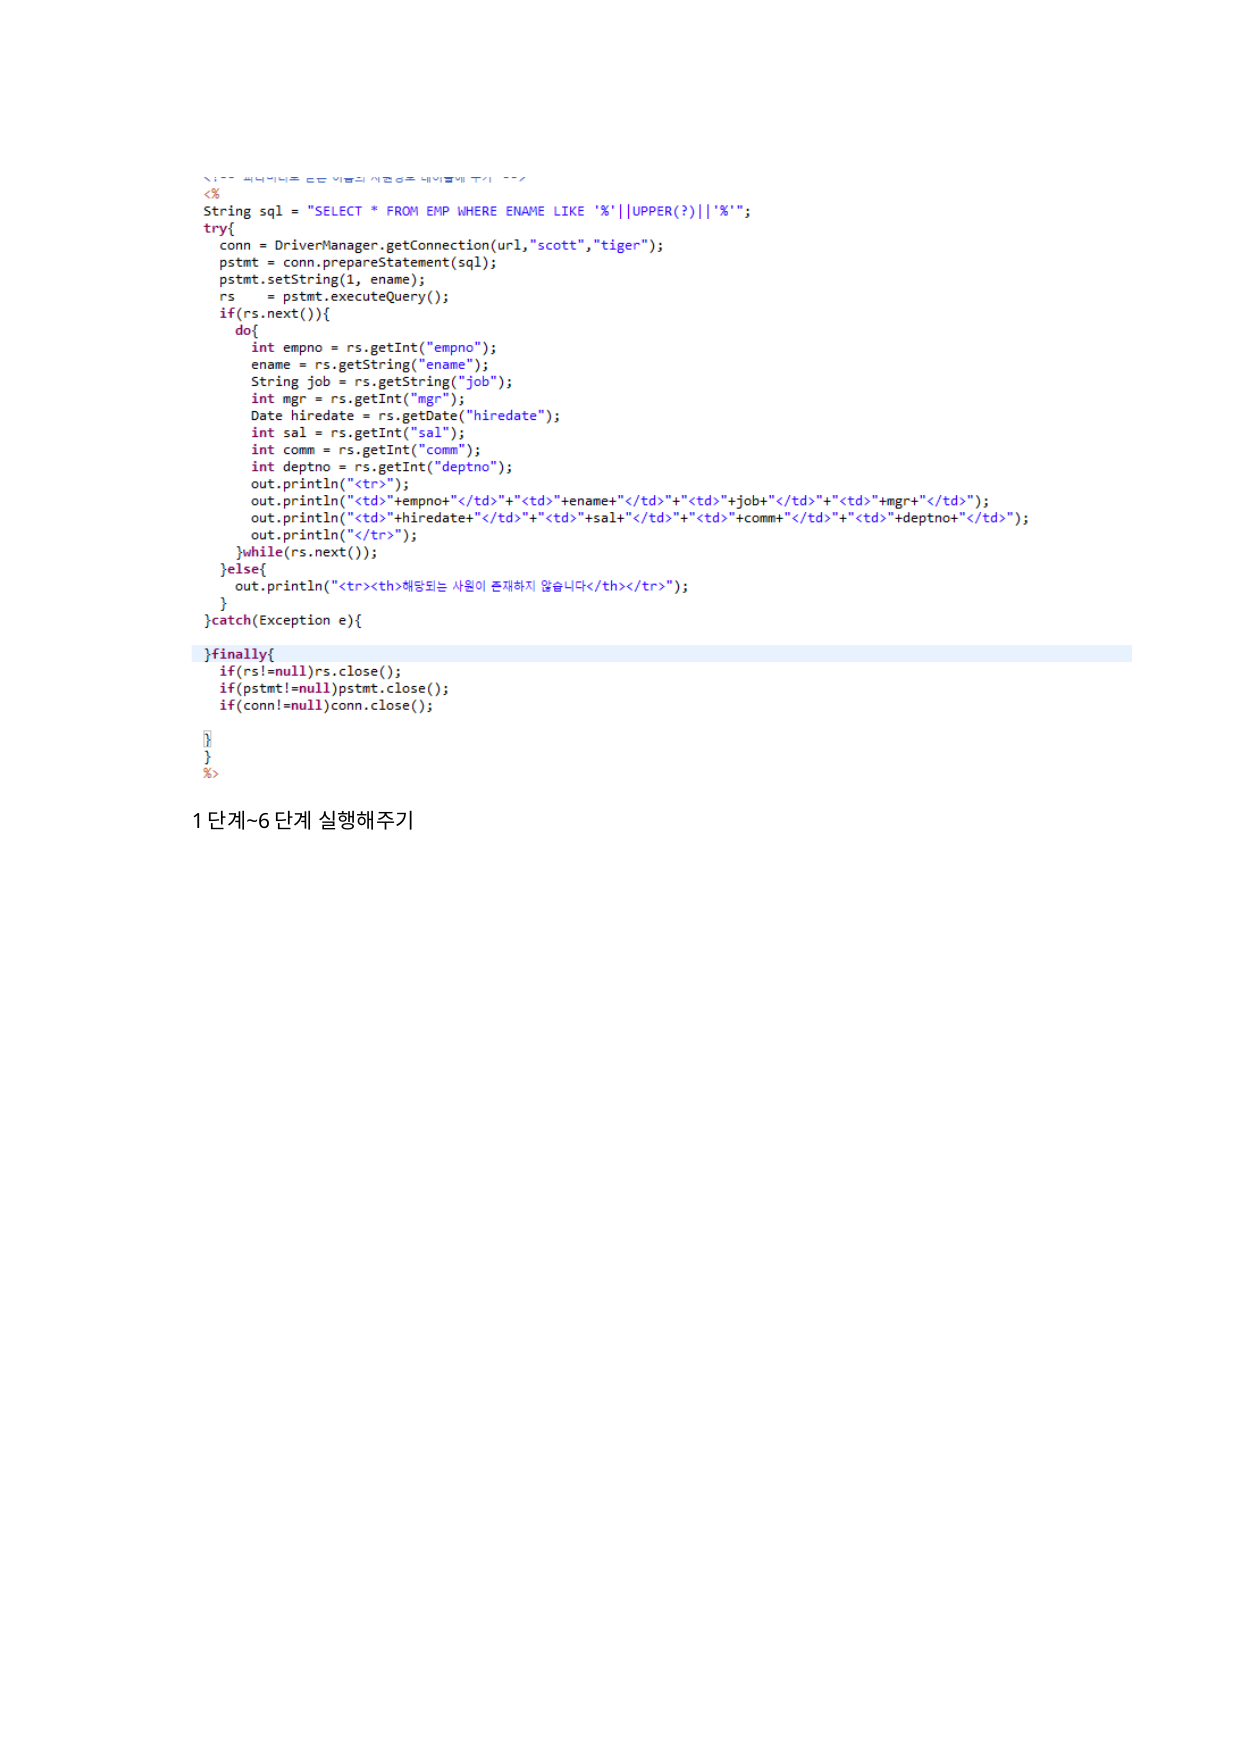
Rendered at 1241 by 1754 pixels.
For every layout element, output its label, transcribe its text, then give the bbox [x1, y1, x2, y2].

picture [191, 177, 1132, 786]
text 1단계~6단계 실행해주기 [192, 804, 1090, 834]
